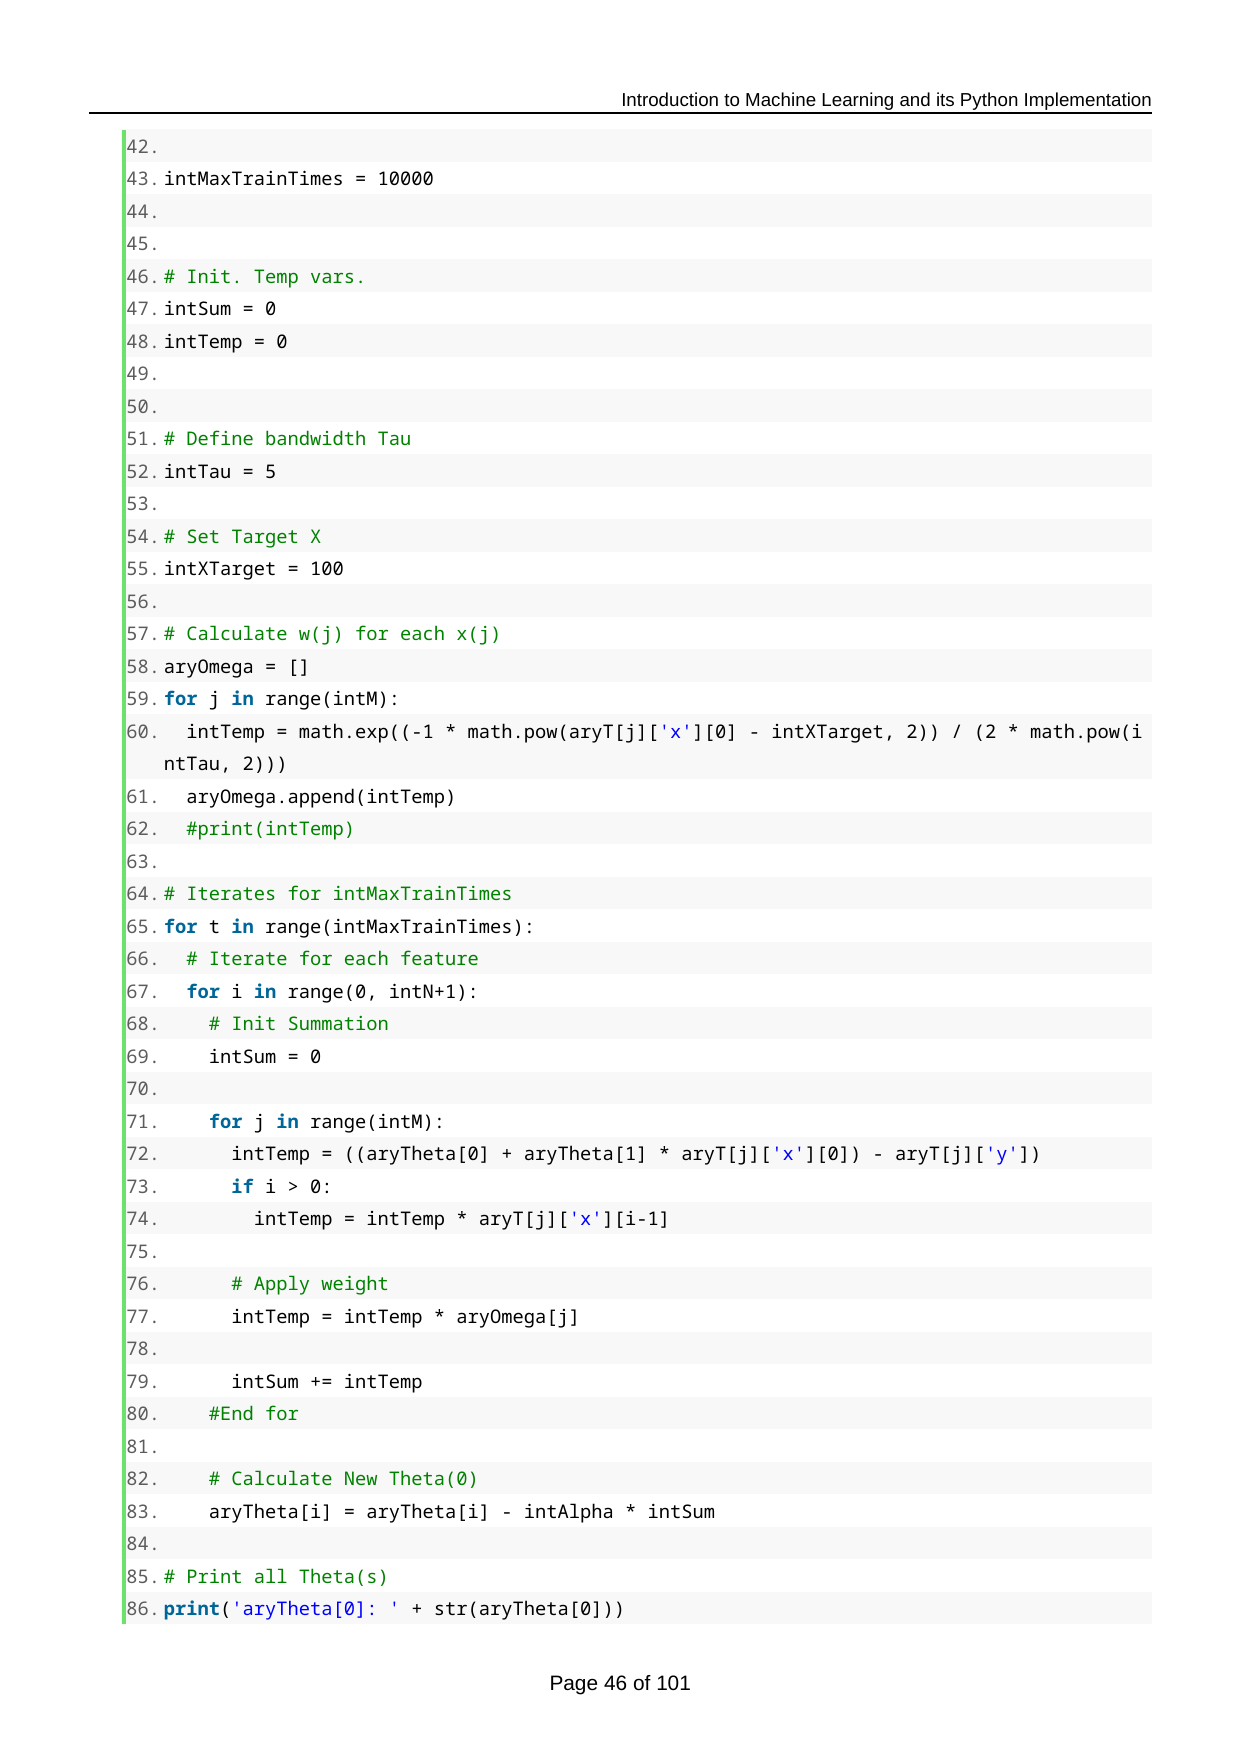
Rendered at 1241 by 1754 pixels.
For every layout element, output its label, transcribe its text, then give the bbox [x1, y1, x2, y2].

list # Set Target X [126, 519, 1152, 552]
list intTemp = math.exp((-1 * math.pow(aryT[j]['x'][0] - intXTarget, 2)) / (2 * math.pow(intTau, 2))) [126, 714, 1152, 779]
list for i in range(0, intN+1): [126, 974, 1152, 1007]
list #print(intTemp) [126, 812, 1152, 844]
list intTemp = ((aryTheta[0] + aryTheta[1] * aryT[j]['x'][0]) - aryT[j]['y']) [126, 1137, 1152, 1169]
list print('aryTheta[0]: ' + str(aryTheta[0])) [126, 1592, 1152, 1624]
list aryTheta[i] = aryTheta[i] - intAlpha * intSum [126, 1494, 1152, 1527]
list intMaxTrainTimes = 10000 [126, 162, 1152, 194]
list # Apply weight [126, 1267, 1152, 1299]
list intSum = 0 [126, 1039, 1152, 1072]
list for j in range(intM): [126, 682, 1152, 714]
list if i > 0: [126, 1169, 1152, 1202]
list # Calculate New Theta(0) [126, 1462, 1152, 1494]
list for j in range(intM): [126, 1104, 1152, 1137]
list intXTarget = 100 [126, 552, 1152, 584]
list for t in range(intMaxTrainTimes): [126, 909, 1152, 942]
list # Init Summation [126, 1007, 1152, 1039]
list # Iterates for intMaxTrainTimes [126, 877, 1152, 909]
list # Define bandwidth Tau [126, 422, 1152, 454]
list intSum = 0 [126, 292, 1152, 324]
list aryOmega.append(intTemp) [126, 779, 1152, 812]
list # Calculate w(j) for each x(j) [126, 617, 1152, 649]
list #End for [126, 1397, 1152, 1429]
list aryOmega = [] [126, 649, 1152, 682]
list intTemp = intTemp * aryT[j]['x'][i-1] [126, 1202, 1152, 1234]
list intTau = 5 [126, 454, 1152, 487]
list # Iterate for each feature [126, 942, 1152, 974]
list intTemp = intTemp * aryOmega[j] [126, 1299, 1152, 1332]
list intSum += intTemp [126, 1364, 1152, 1397]
list # Print all Theta(s) [126, 1559, 1152, 1592]
list intTemp = 0 [126, 324, 1152, 357]
list # Init. Temp vars. [126, 259, 1152, 292]
